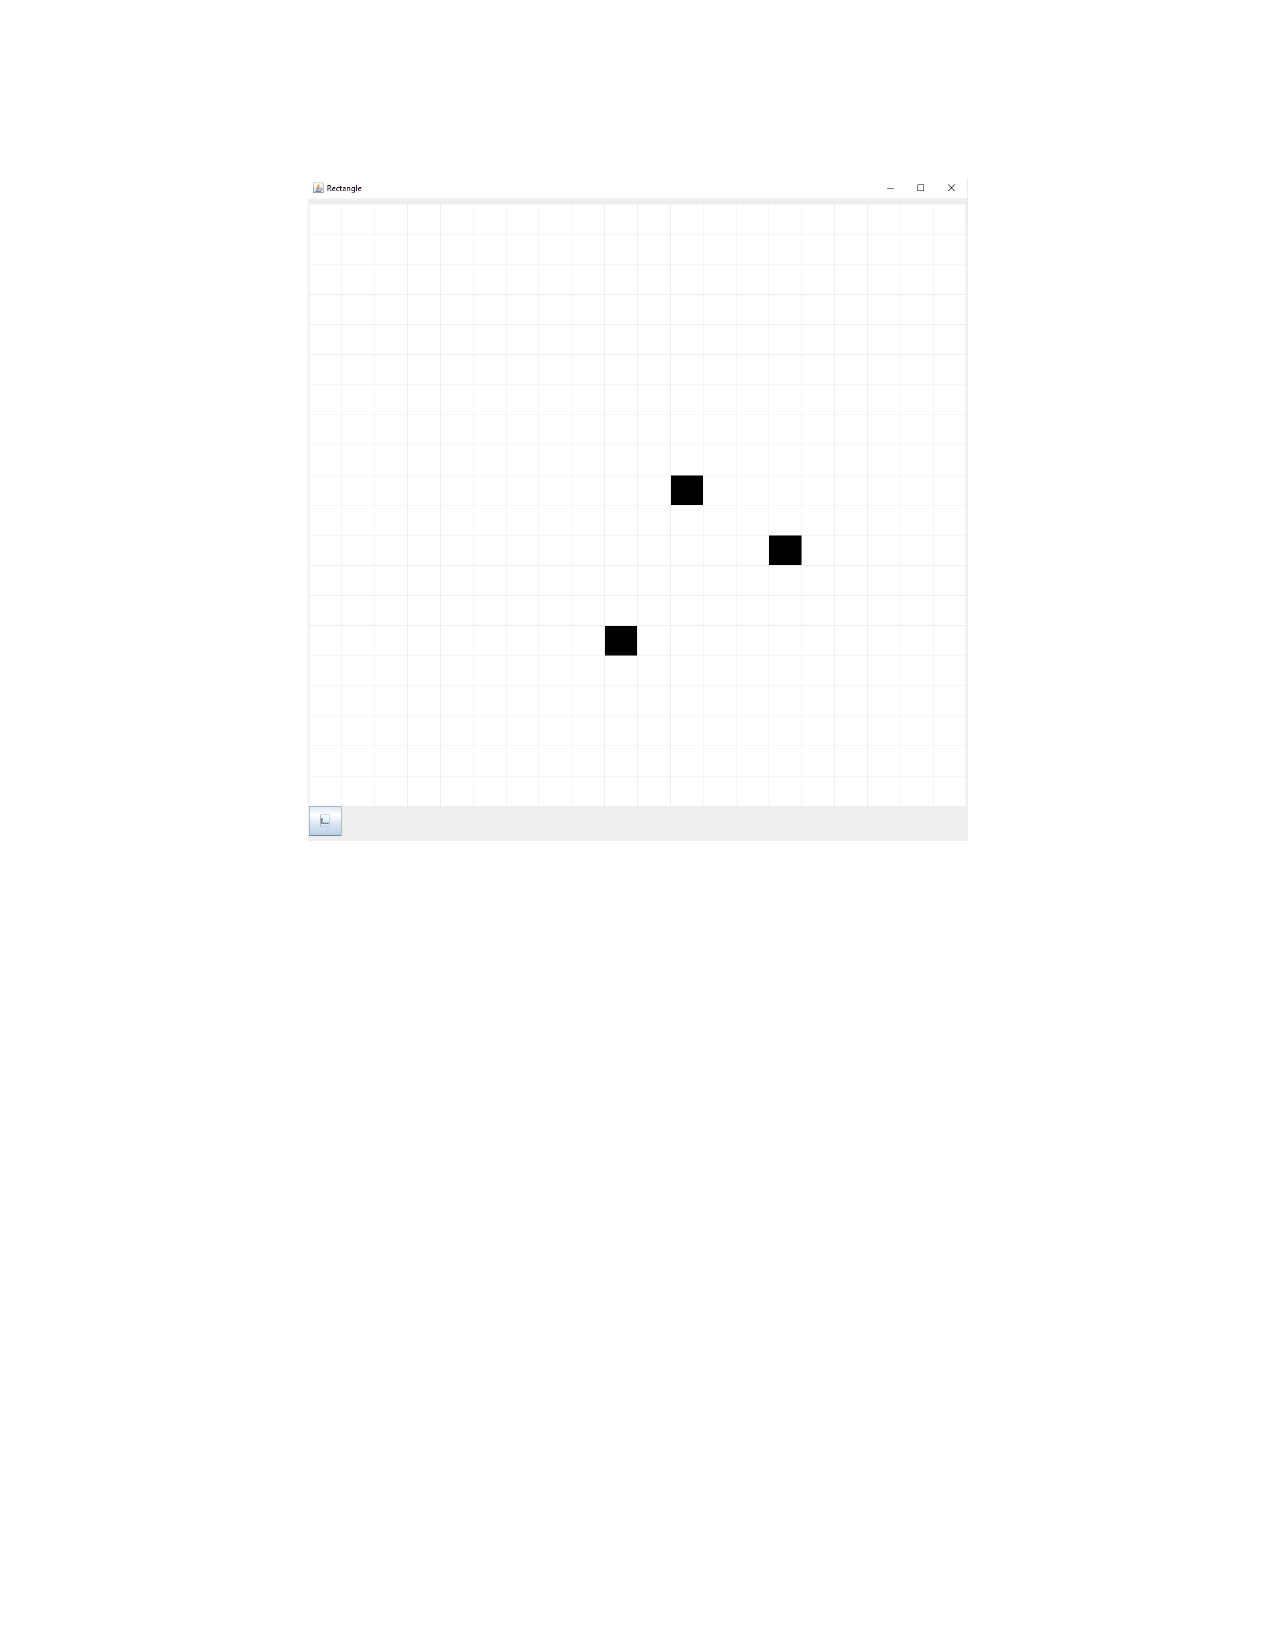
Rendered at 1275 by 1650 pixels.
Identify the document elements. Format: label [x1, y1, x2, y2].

picture [307, 178, 968, 841]
